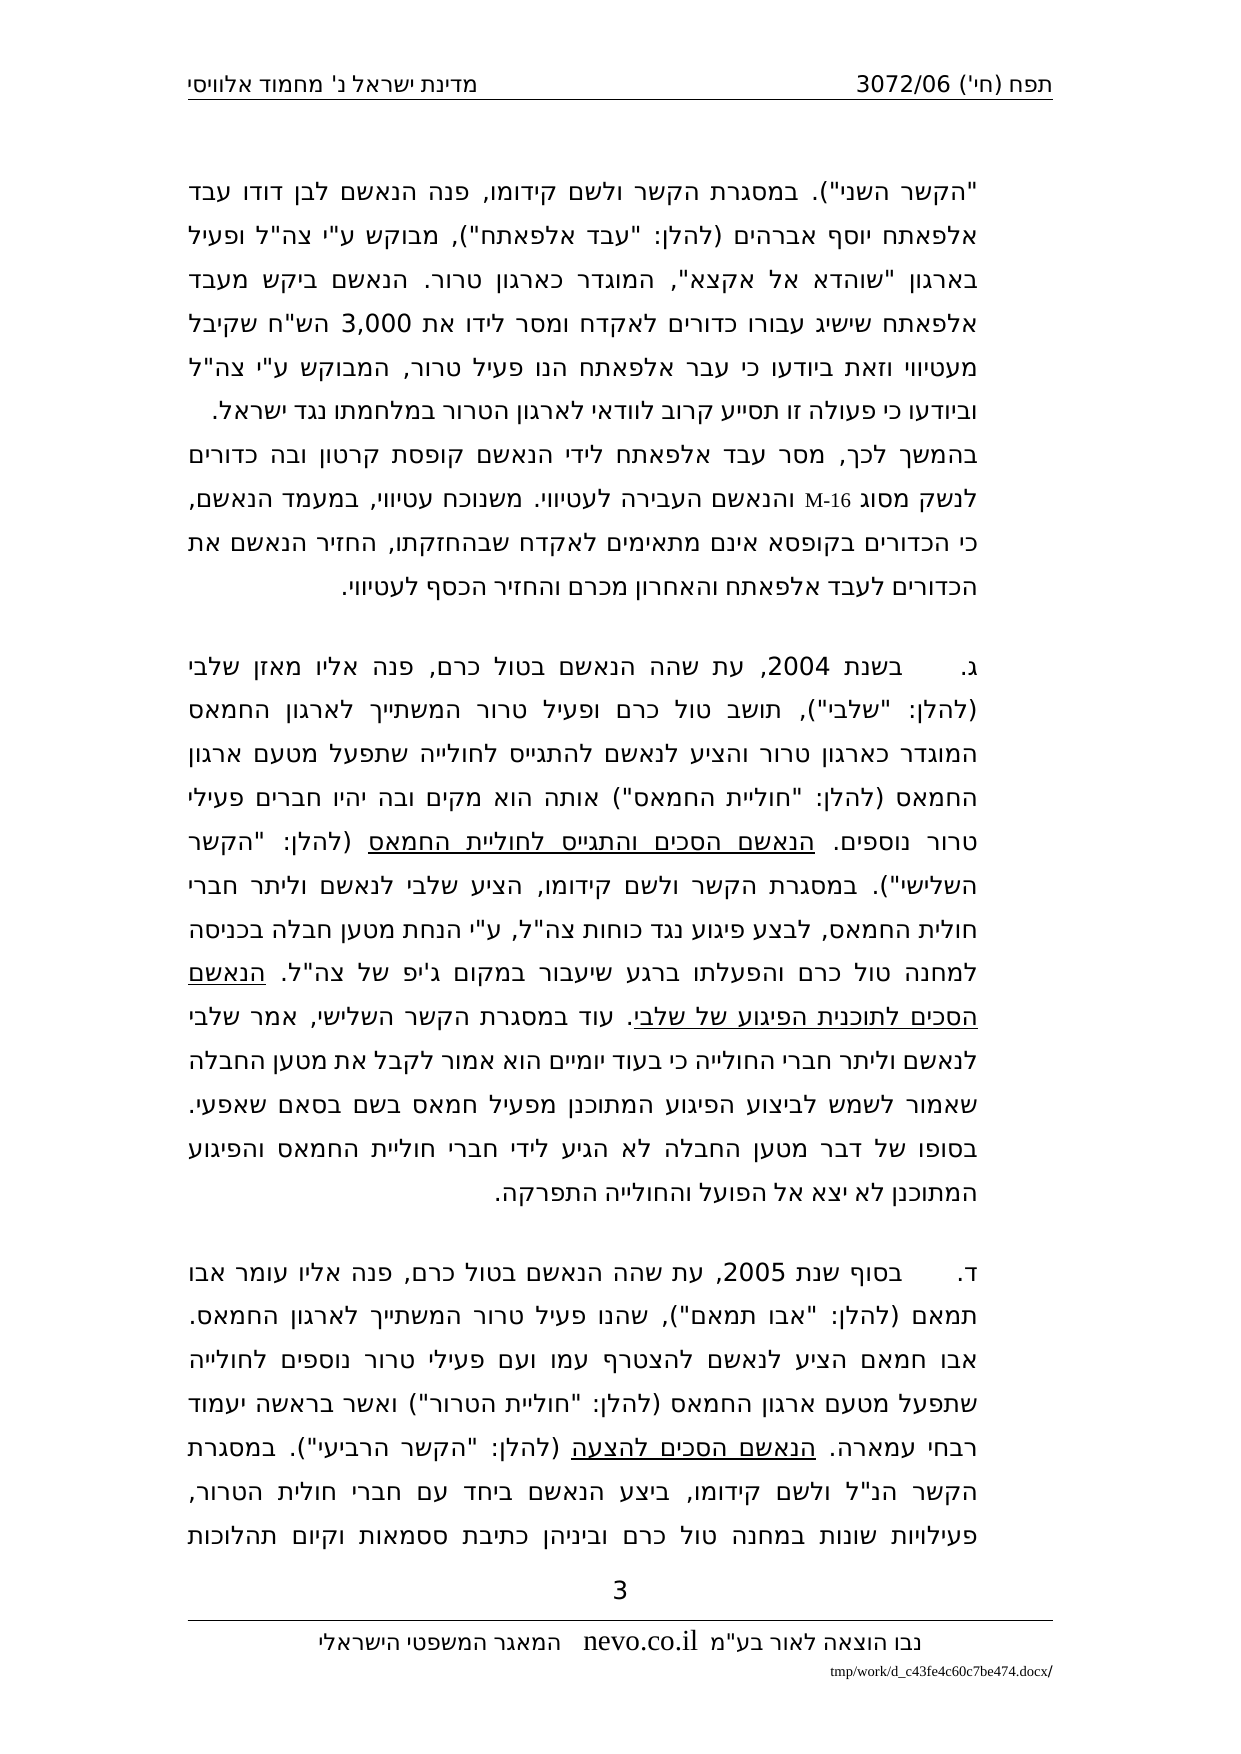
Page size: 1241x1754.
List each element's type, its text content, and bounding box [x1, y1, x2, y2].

text ג. בשנת 2004, עת שהה הנאשם בטול כרם, פנה אליו מאזן שלבי (להלן: "שלבי"), תושב טול כרם ופעיל טרור המשתייך לארגון החמאס המוגדר כארגון טרור והציע לנאשם להתגייס לחולייה שתפעל מטעם ארגון החמאס (להלן: "חוליית החמאס") אותה הוא מקים ובה יהיו חברים פעילי טרור נוספים. הנאשם הסכים והתגייס לחוליית החמאס (להלן: "הקשר השלישי"). במסגרת הקשר ולשם קידומו, הציע שלבי לנאשם וליתר חברי חולית החמאס, לבצע פיגוע נגד כוחות צה"ל, ע"י הנחת מטען חבלה בכניסה למחנה טול כרם והפעלתו ברגע שיעבור במקום ג'יפ של צה"ל. הנאשם הסכים לתוכנית הפיגוע של שלבי. עוד במסגרת הקשר השלישי, אמר שלבי לנאשם וליתר חברי החולייה כי בעוד יומיים הוא אמור לקבל את מטען החבלה שאמור לשמש לביצוע הפיגוע המתוכנן מפעיל חמאס בשם בסאם שאפעי. בסופו של דבר מטען החבלה לא הגיע לידי חברי חוליית החמאס והפיגוע המתוכנן לא יצא אל הפועל והחולייה התפרקה. [187, 652, 978, 1207]
text בהמשך לכך, מסר עבד אלפאתח לידי הנאשם קופסת קרטון ובה כדורים לנשק מסוג M-16 והנאשם העבירה לעטיווי. משנוכח עטיווי, במעמד הנאשם, כי הכדורים בקופסא אינם מתאימים לאקדח שבהחזקתו, החזיר הנאשם את הכדורים לעבד אלפאתח והאחרון מכרם והחזיר הכסף לעטיווי. [187, 440, 978, 601]
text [187, 1258, 978, 1550]
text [187, 177, 978, 426]
